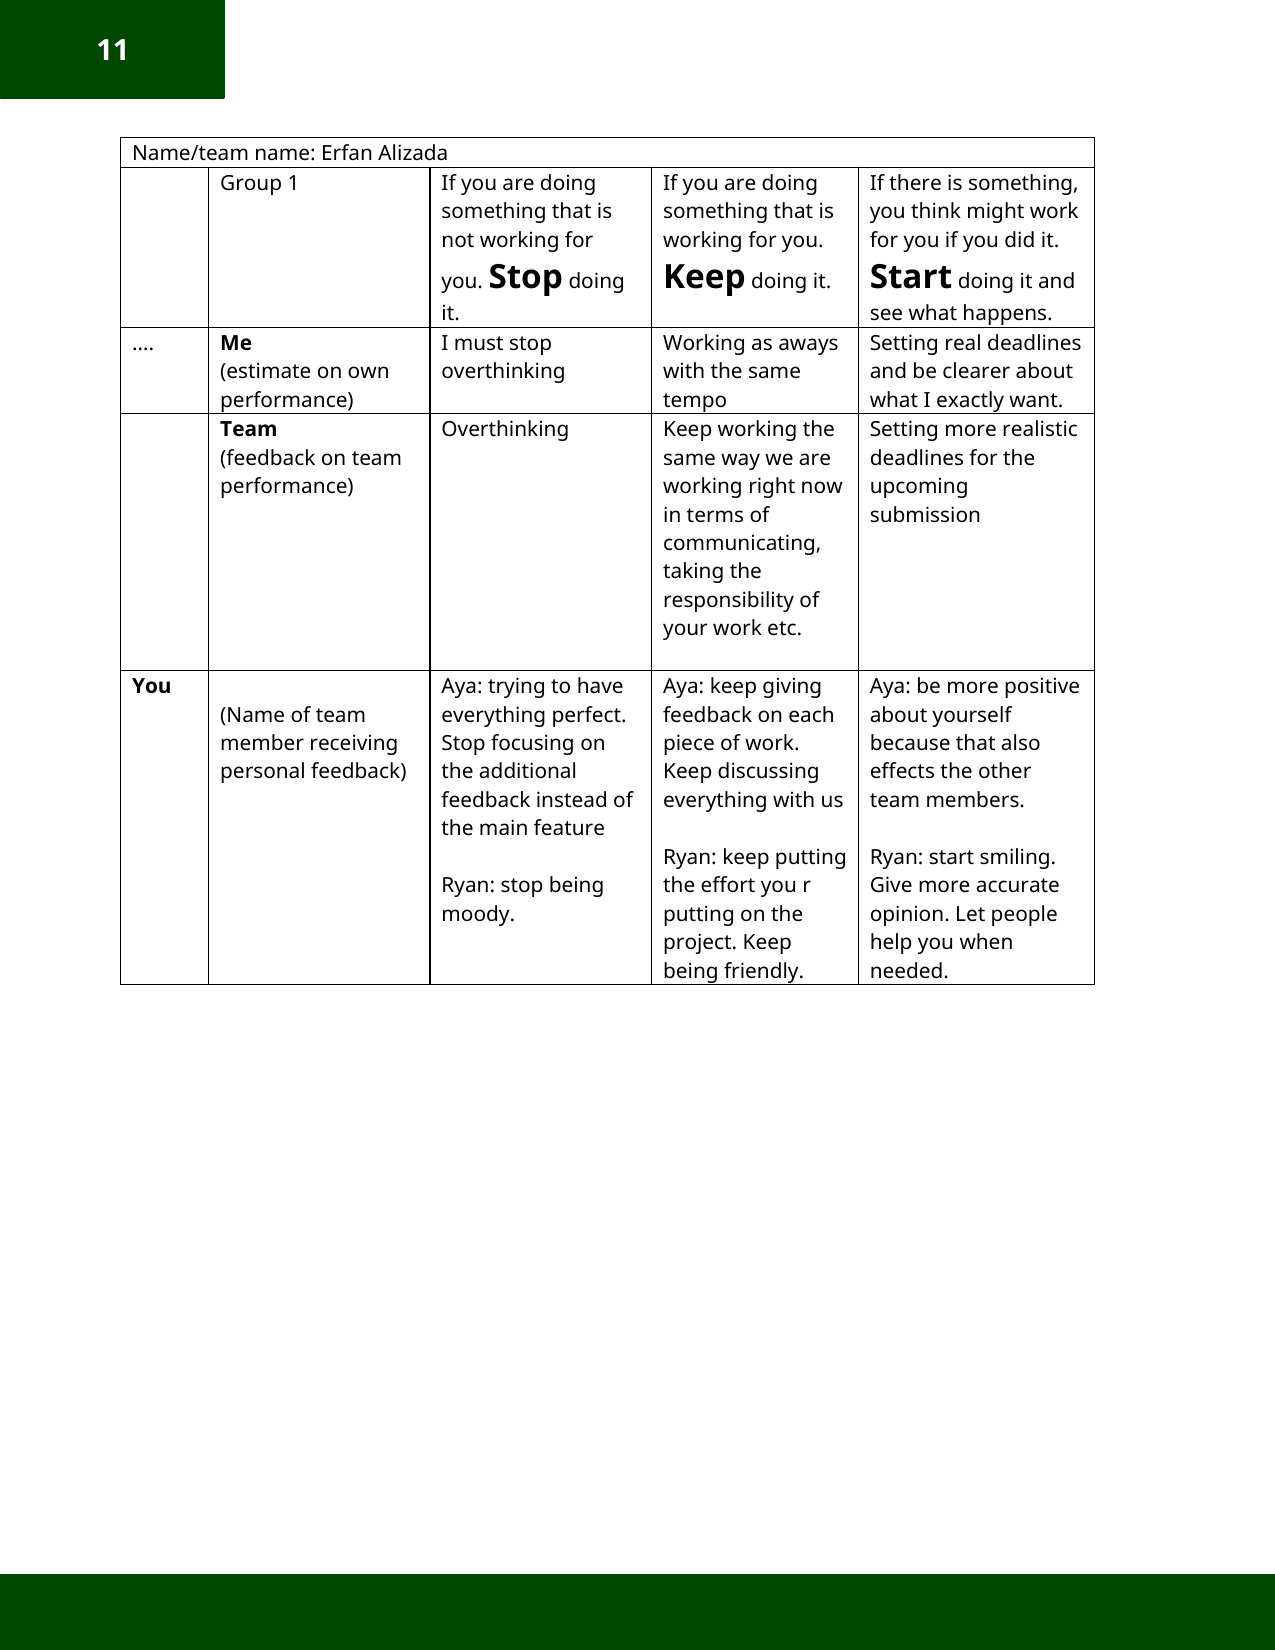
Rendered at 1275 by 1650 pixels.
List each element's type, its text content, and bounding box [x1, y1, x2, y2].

table_cell You [121, 671, 208, 984]
table_cell Overthinking [431, 414, 651, 670]
table_cell Team (feedback on team performance) [209, 414, 429, 670]
table_cell Aya: be more positive about yourself because that also effects the other team members. Ryan: start smiling. Give more accurate opinion. Let people help you when needed. [859, 671, 1094, 984]
table_cell I must stop overthinking [431, 328, 651, 413]
table_cell Me (estimate on own performance) [209, 328, 429, 413]
table_cell Setting more realistic deadlines for the upcoming submission [859, 414, 1094, 670]
table_cell …. [121, 328, 208, 413]
table_cell [121, 168, 208, 327]
table_cell Aya: keep giving feedback on each piece of work. Keep discussing everything with us Ryan: keep putting the effort you r putting on the project. Keep being friendly. [652, 671, 858, 984]
table_cell Keep working the same way we are working right now in terms of communicating, taking the responsibility of your work etc. [652, 414, 858, 670]
table_cell Aya: trying to have everything perfect. Stop focusing on the additional feedback instead of the main feature Ryan: stop being moody. [431, 671, 651, 984]
table_cell (Name of team member receiving personal feedback) [209, 671, 429, 984]
table_cell Group 1 [209, 168, 429, 327]
table_cell Working as aways with the same tempo [652, 328, 858, 413]
table_cell [121, 414, 208, 670]
table_header Name/team name: Erfan Alizada [121, 138, 1094, 167]
table_cell If there is something, you think might work for you if you did it. Start doing it and see what happens. [859, 168, 1094, 327]
table_cell If you are doing something that is not working for you. Stop doing it. [431, 168, 651, 327]
table_cell Setting real deadlines and be clearer about what I exactly want. [859, 328, 1094, 413]
table_cell If you are doing something that is working for you. Keep doing it. [652, 168, 858, 327]
